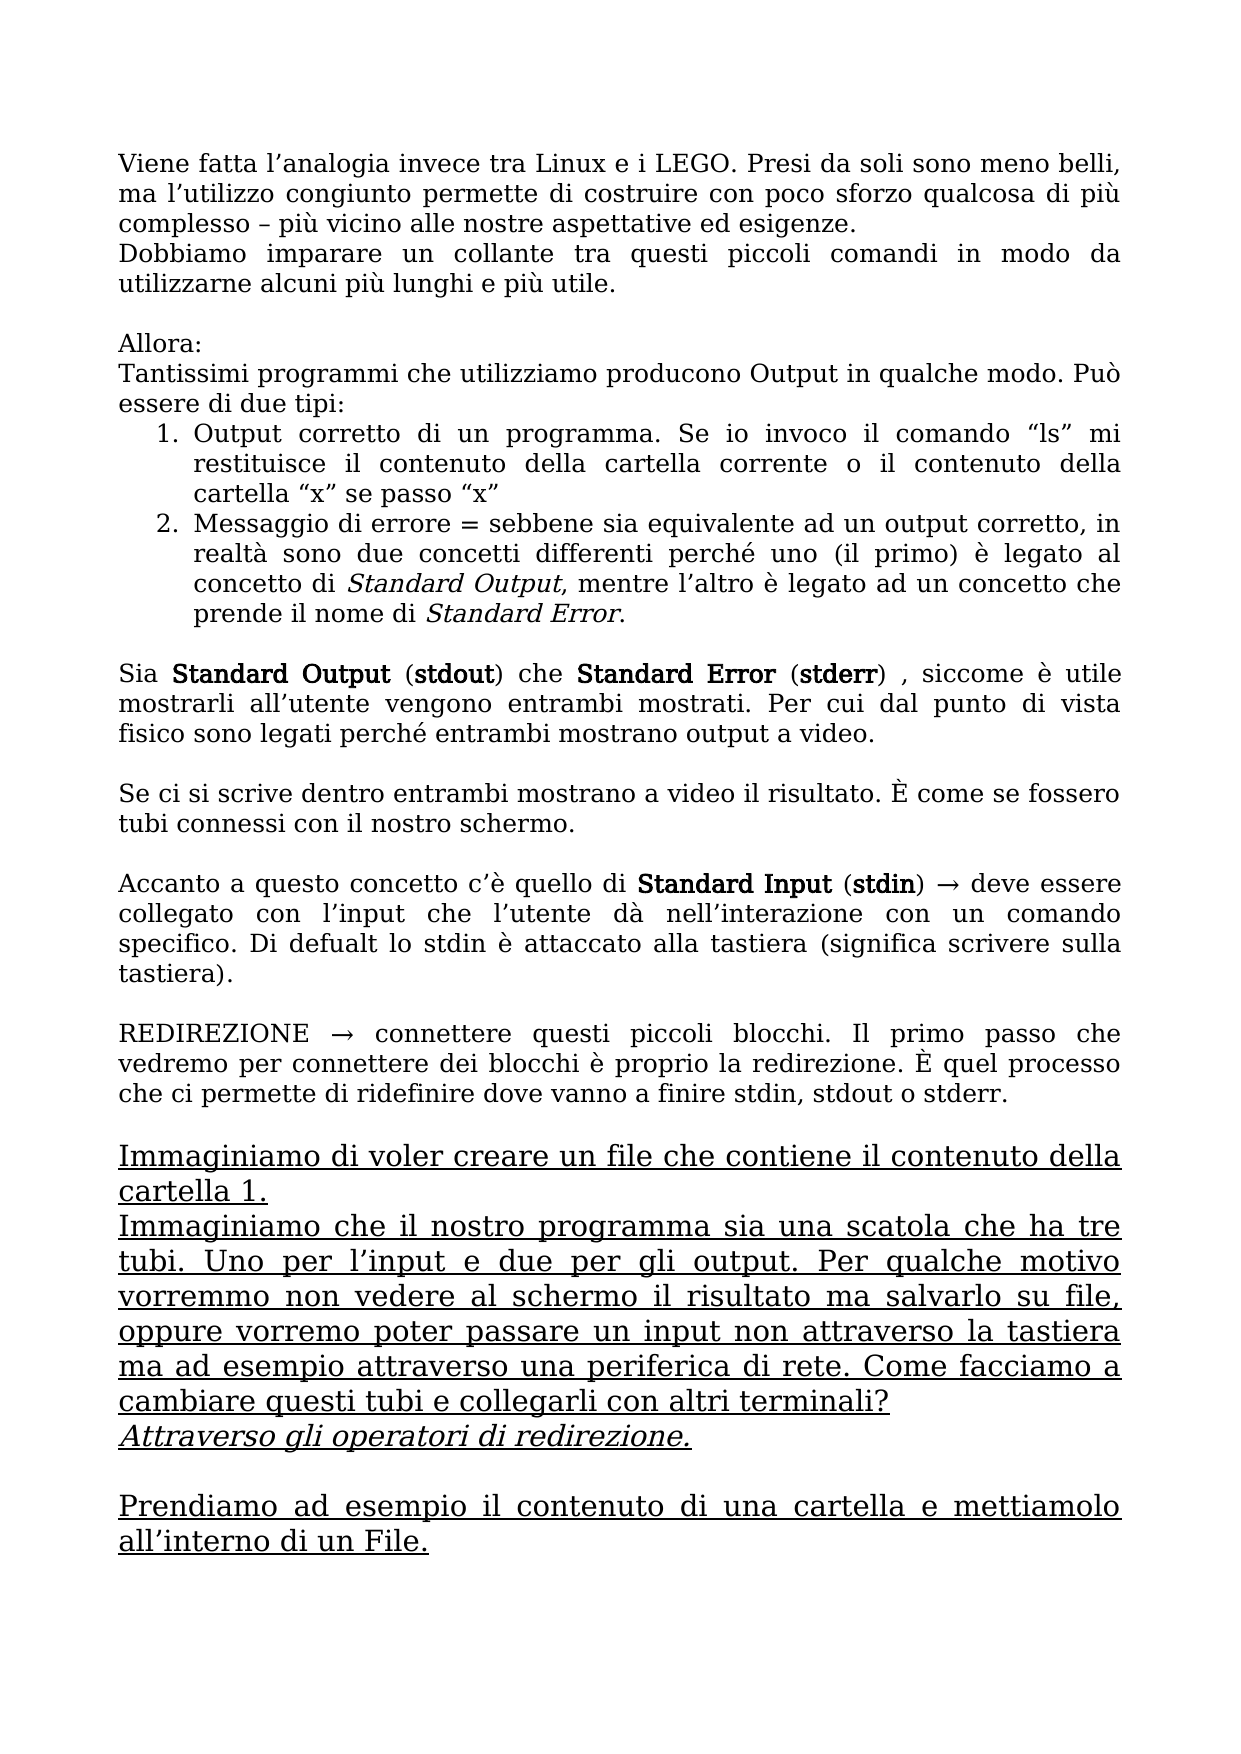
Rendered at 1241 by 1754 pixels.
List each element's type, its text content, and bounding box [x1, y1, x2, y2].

text Tantissimi programmi che utilizziamo producono Output in qualche modo. Può essere di due tipi: [118, 358, 1122, 418]
text Immaginiamo che il nostro programma sia una scatola che ha tre tubi. Uno per l’input e due per gli output. Per qualche motivo vorremmo non vedere al schermo il risultato ma salvarlo su file, oppure vorremo poter passare un input non attraverso la tastiera ma ad esempio attraverso una periferica di rete. Come facciamo a cambiare questi tubi e collegarli con altri terminali? [118, 1310, 1122, 1378]
text REDIREZIONE → connettere questi piccoli blocchi. Il primo passo che vedremo per connettere dei blocchi è proprio la redirezione. È quel processo che ci permette di ridefinire dove vanno a finire stdin, stdout o stderr. [118, 1018, 1122, 1108]
text Immaginiamo che il nostro programma sia una scatola che ha tre tubi. Uno per l’input e due per gli output. Per qualche motivo vorremmo non vedere al schermo il risultato ma salvarlo su file, oppure vorremo poter passare un input non attraverso la tastiera ma ad esempio attraverso una periferica di rete. Come facciamo a cambiare questi tubi e collegarli con altri terminali? [118, 1208, 1122, 1238]
list Messaggio di errore = sebbene sia equivalente ad un output corretto, in realtà sono due concetti differenti perché uno (il primo) è legato al concetto di Standard Output, mentre l’altro è legato ad un concetto che prende il nome di Standard Error. [156, 508, 1122, 628]
text Immaginiamo di voler creare un file che contiene il contenuto della cartella 1. [118, 1170, 1122, 1208]
text Viene fatta l’analogia invece tra Linux e i LEGO. Presi da soli sono meno belli, ma l’utilizzo congiunto permette di costruire con poco sforzo qualcosa di più complesso – più vicino alle nostre aspettative ed esigenze. [118, 148, 1122, 238]
text Immaginiamo che il nostro programma sia una scatola che ha tre tubi. Uno per l’input e due per gli output. Per qualche motivo vorremmo non vedere al schermo il risultato ma salvarlo su file, oppure vorremo poter passare un input non attraverso la tastiera ma ad esempio attraverso una periferica di rete. Come facciamo a cambiare questi tubi e collegarli con altri terminali? [118, 1240, 1122, 1308]
text Sia Standard Output (stdout) che Standard Error (stderr) , siccome è utile mostrarli all’utente vengono entrambi mostrati. Per cui dal punto di vista fisico sono legati perché entrambi mostrano output a video. [118, 658, 1122, 748]
text Prendiamo ad esempio il contenuto di una cartella e mettiamolo all’interno di un File. [118, 1488, 1122, 1518]
text Prendiamo ad esempio il contenuto di una cartella e mettiamolo all’interno di un File. [118, 1520, 1122, 1558]
list Output corretto di un programma. Se io invoco il comando “ls” mi restituisce il contenuto della cartella corrente o il contenuto della cartella “x” se passo “x” [156, 418, 1122, 508]
text Immaginiamo che il nostro programma sia una scatola che ha tre tubi. Uno per l’input e due per gli output. Per qualche motivo vorremmo non vedere al schermo il risultato ma salvarlo su file, oppure vorremo poter passare un input non attraverso la tastiera ma ad esempio attraverso una periferica di rete. Come facciamo a cambiare questi tubi e collegarli con altri terminali? [118, 1380, 1122, 1418]
text Immaginiamo di voler creare un file che contiene il contenuto della cartella 1. [118, 1138, 1122, 1168]
text Allora: [118, 328, 1122, 358]
text Accanto a questo concetto c’è quello di Standard Input (stdin) → deve essere collegato con l’input che l’utente dà nell’interazione con un comando specifico. Di defualt lo stdin è attaccato alla tastiera (significa scrivere sulla tastiera). [118, 868, 1122, 988]
text Se ci si scrive dentro entrambi mostrano a video il risultato. È come se fossero tubi connessi con il nostro schermo. [118, 778, 1122, 838]
text Dobbiamo imparare un collante tra questi piccoli comandi in modo da utilizzarne alcuni più lunghi e più utile. [118, 238, 1122, 298]
text Attraverso gli operatori di redirezione. [118, 1418, 1122, 1453]
